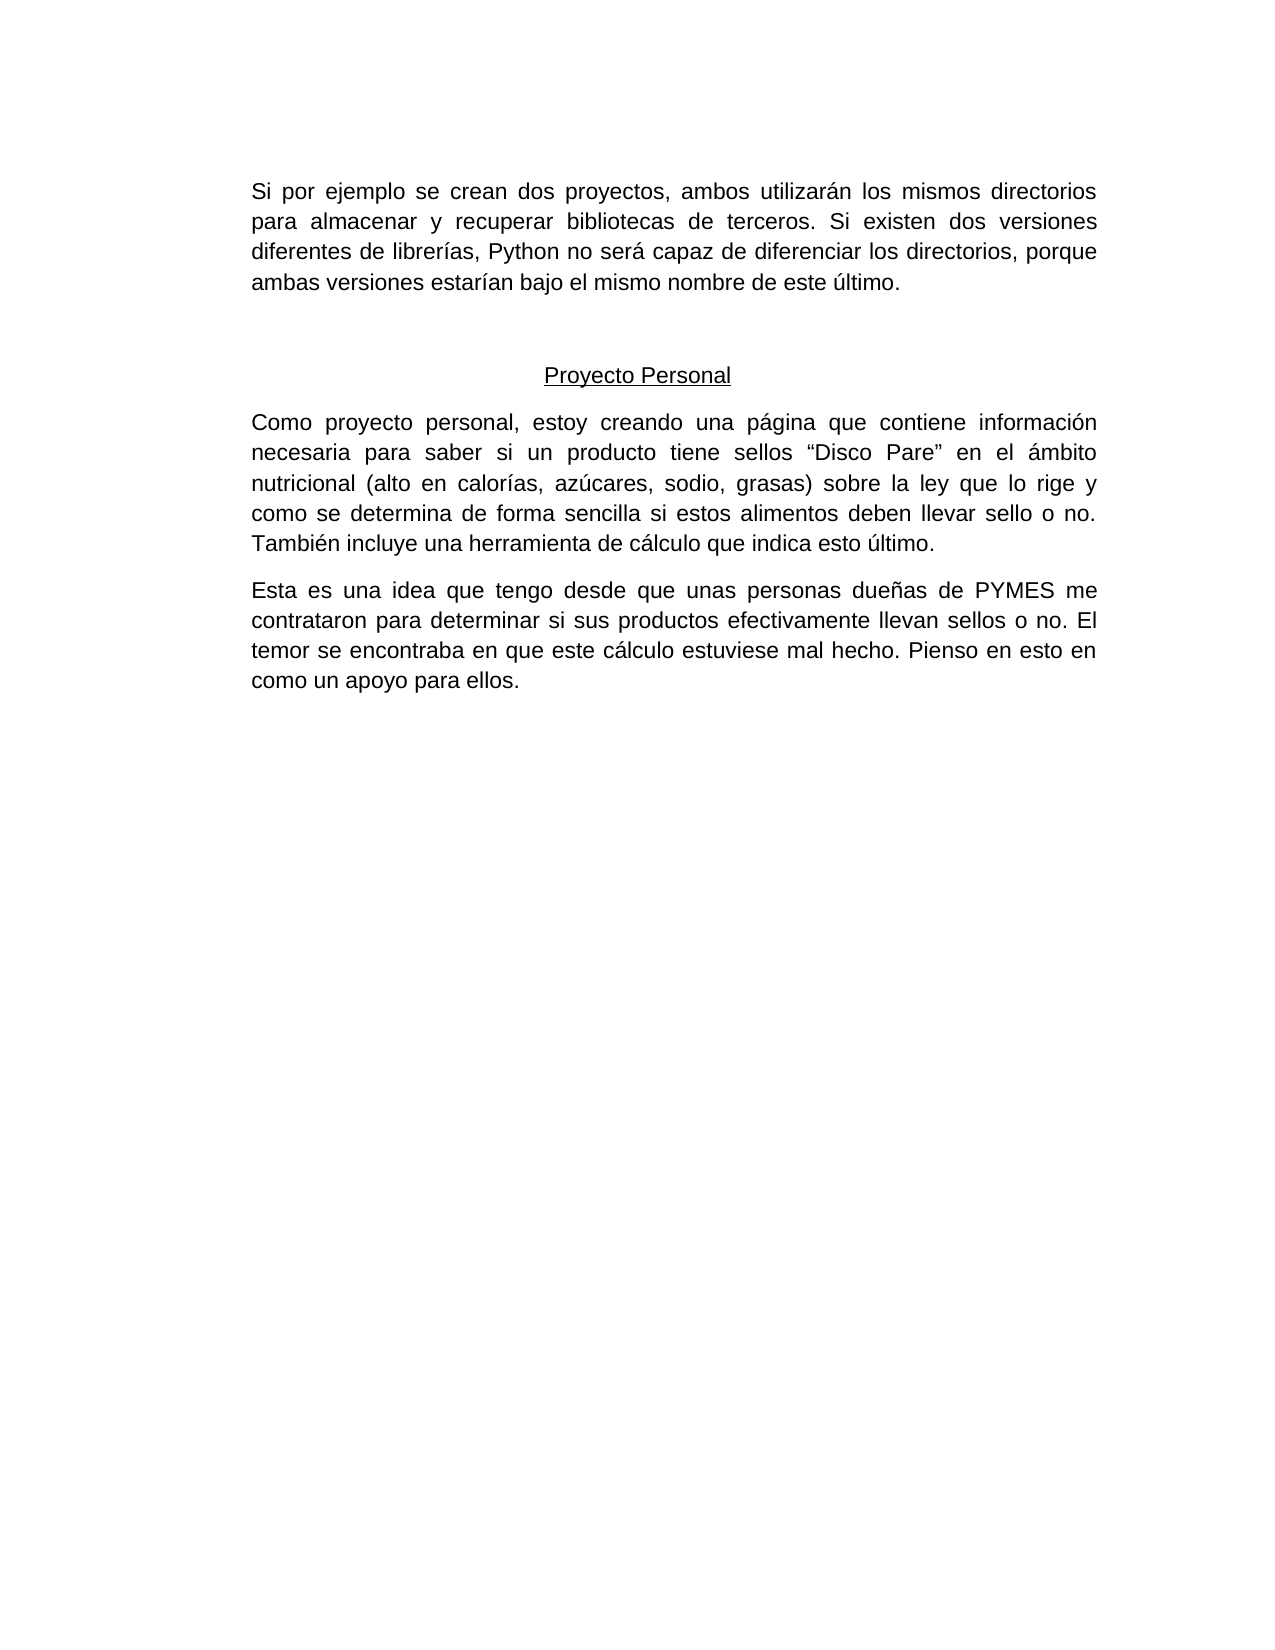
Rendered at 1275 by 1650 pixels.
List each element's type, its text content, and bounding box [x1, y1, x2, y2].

text Esta es una idea que tengo desde que unas personas dueñas de PYMES me contrataron para determinar si sus productos efectivamente llevan sellos o no. El temor se encontraba en que este cálculo estuviese mal hecho. Pienso en esto en como un apoyo para ellos. [251, 577, 1098, 694]
text Como proyecto personal, estoy creando una página que contiene información necesaria para saber si un producto tiene sellos “Disco Pare” en el ámbito nutricional (alto en calorías, azúcares, sodio, grasas) sobre la ley que lo rige y como se determina de forma sencilla si estos alimentos deben llevar sello o no. También incluye una herramienta de cálculo que indica esto último. [251, 409, 1098, 556]
text Si por ejemplo se crean dos proyectos, ambos utilizarán los mismos directorios para almacenar y recuperar bibliotecas de terceros. Si existen dos versiones diferentes de librerías, Python no será capaz de diferenciar los directorios, porque ambas versiones estarían bajo el mismo nombre de este último. [251, 178, 1098, 295]
text Proyecto Personal [177, 362, 1098, 388]
